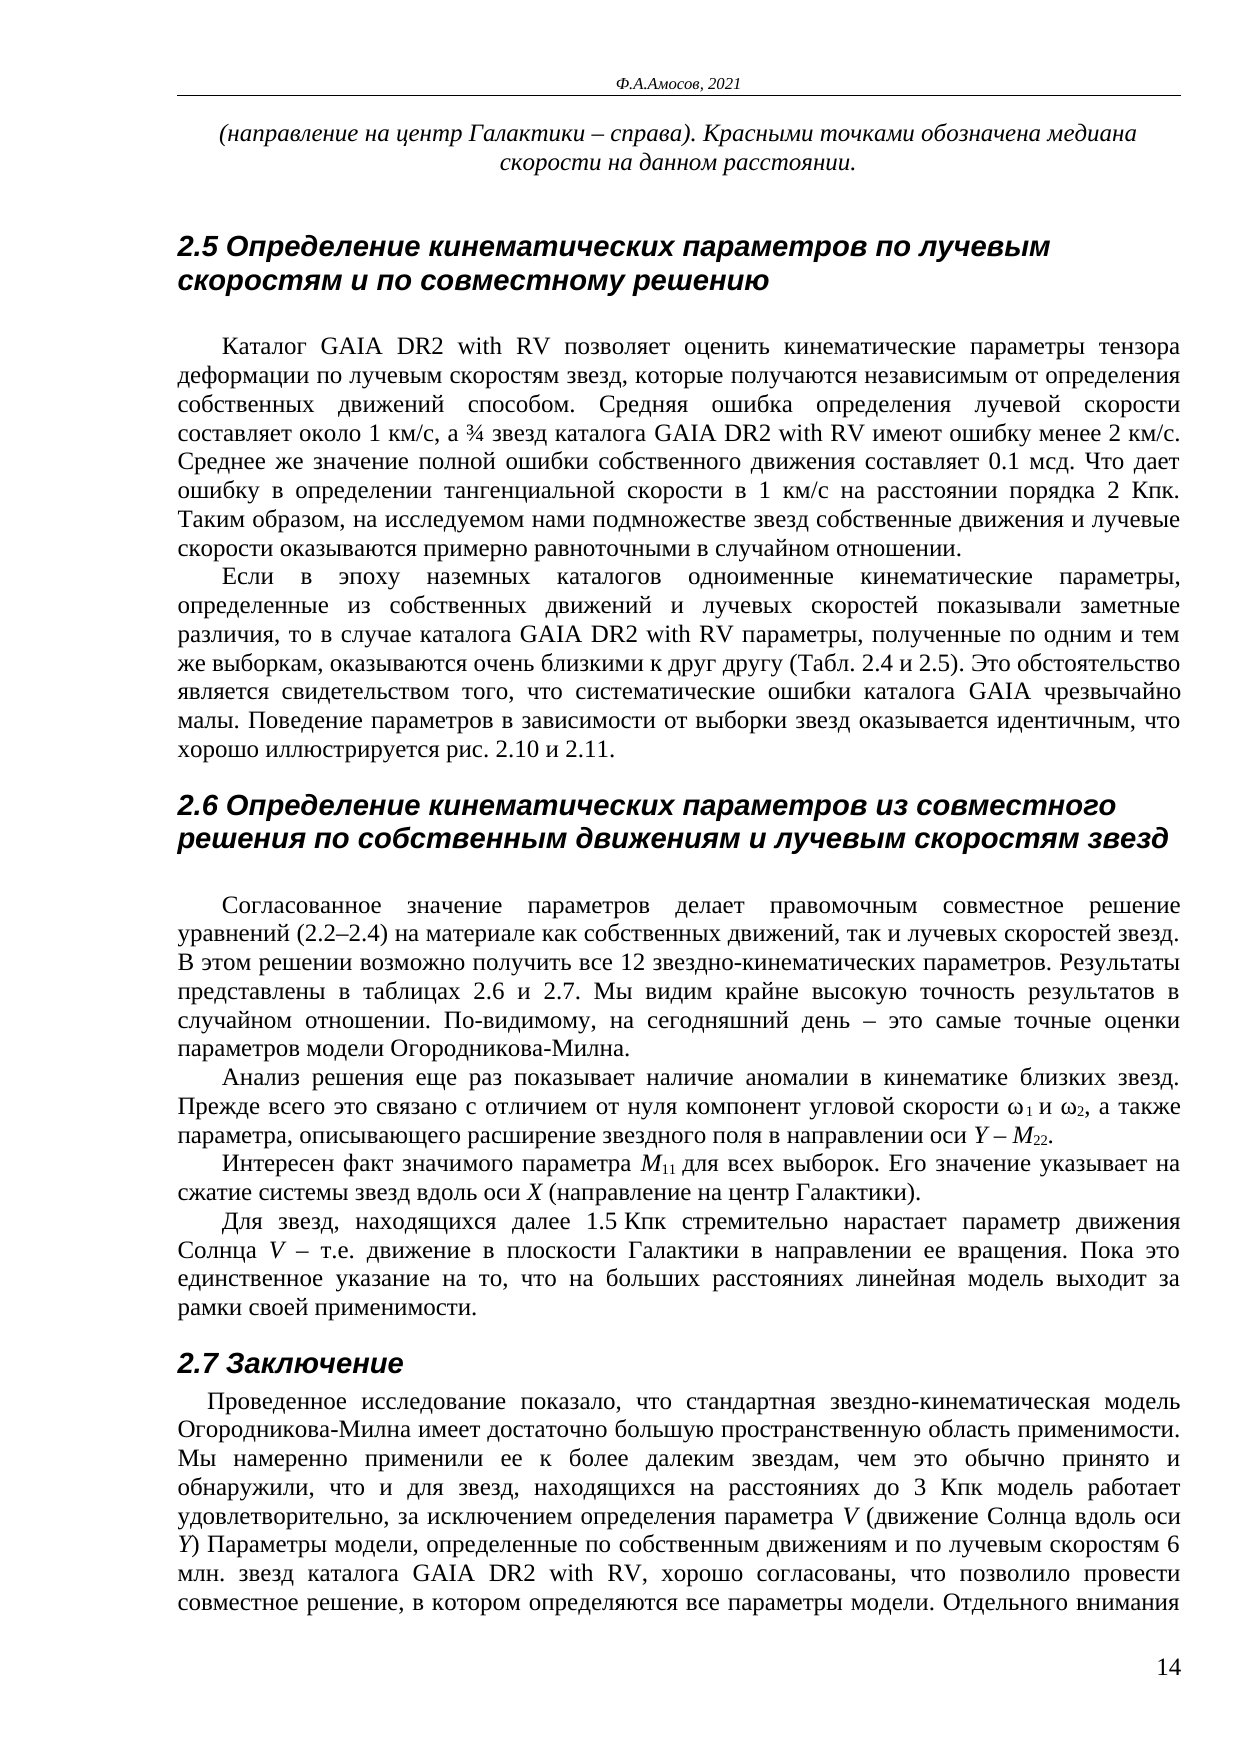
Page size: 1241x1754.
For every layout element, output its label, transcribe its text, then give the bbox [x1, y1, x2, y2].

subtitle 2.7 Заключение [177, 1346, 1181, 1379]
text Если в эпоху наземных каталогов одноименные кинематические параметры, определенные из собственных движений и лучевых скоростей показывали заметные различия, то в случае каталога GAIA DR2 with RV параметры, полученные по одним и тем же выборкам, оказываются очень близкими к друг другу (Табл. 2.4 и 2.5). Это обстоятельство является свидетельством того, что систематические ошибки каталога GAIA чрезвычайно малы. Поведение параметров в зависимости от выборки звезд оказывается идентичным, что хорошо иллюстрируется рис. 2.10 и 2.11. [177, 561, 1181, 763]
subtitle 2.6 Определение кинематических параметров из совместного решения по собственным движениям и лучевым скоростям звезд [177, 788, 1181, 855]
text Согласованное значение параметров делает правомочным совместное решение уравнений (2.2–2.4) на материале как собственных движений, так и лучевых скоростей звезд. В этом решении возможно получить все 12 звездно-кинематических параметров. Результаты представлены в таблицах 2.6 и 2.7. Мы видим крайне высокую точность результатов в случайном отношении. По-видимому, на сегодняшний день – это самые точные оценки параметров модели Огородникова-Милна. [177, 890, 1181, 1062]
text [177, 118, 1181, 176]
text Для звезд, находящихся далее 1.5 Кпк стремительно нарастает параметр движения Солнца V – т.е. движение в плоскости Галактики в направлении ее вращения. Пока это единственное указание на то, что на больших расстояниях линейная модель выходит за рамки своей применимости. [177, 1206, 1181, 1321]
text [177, 1386, 1181, 1616]
text Каталог GAIA DR2 with RV позволяет оценить кинематические параметры тензора деформации по лучевым скоростям звезд, которые получаются независимым от определения собственных движений способом. Средняя ошибка определения лучевой скорости составляет около 1 км/с, а ¾ звезд каталога GAIA DR2 with RV имеют ошибку менее 2 км/с. Среднее же значение полной ошибки собственного движения составляет 0.1 мсд. Что дает ошибку в определении тангенциальной скорости в 1 км/с на расстоянии порядка 2 Кпк. Таким образом, на исследуемом нами подмножестве звезд собственные движения и лучевые скорости оказываются примерно равноточными в случайном отношении. [177, 331, 1181, 561]
text Интересен факт значимого параметра M11 для всех выборок. Его значение указывает на сжатие системы звезд вдоль оси X (направление на центр Галактики). [177, 1148, 1181, 1206]
text Анализ решения еще раз показывает наличие аномалии в кинематике близких звезд. Прежде всего это связано с отличием от нуля компонент угловой скорости ω1 и ω2, а также параметра, описывающего расширение звездного поля в направлении оси Y – M22. [177, 1062, 1181, 1148]
subtitle 2.5 Определение кинематических параметров по лучевым скоростям и по совместному решению [177, 229, 1181, 296]
